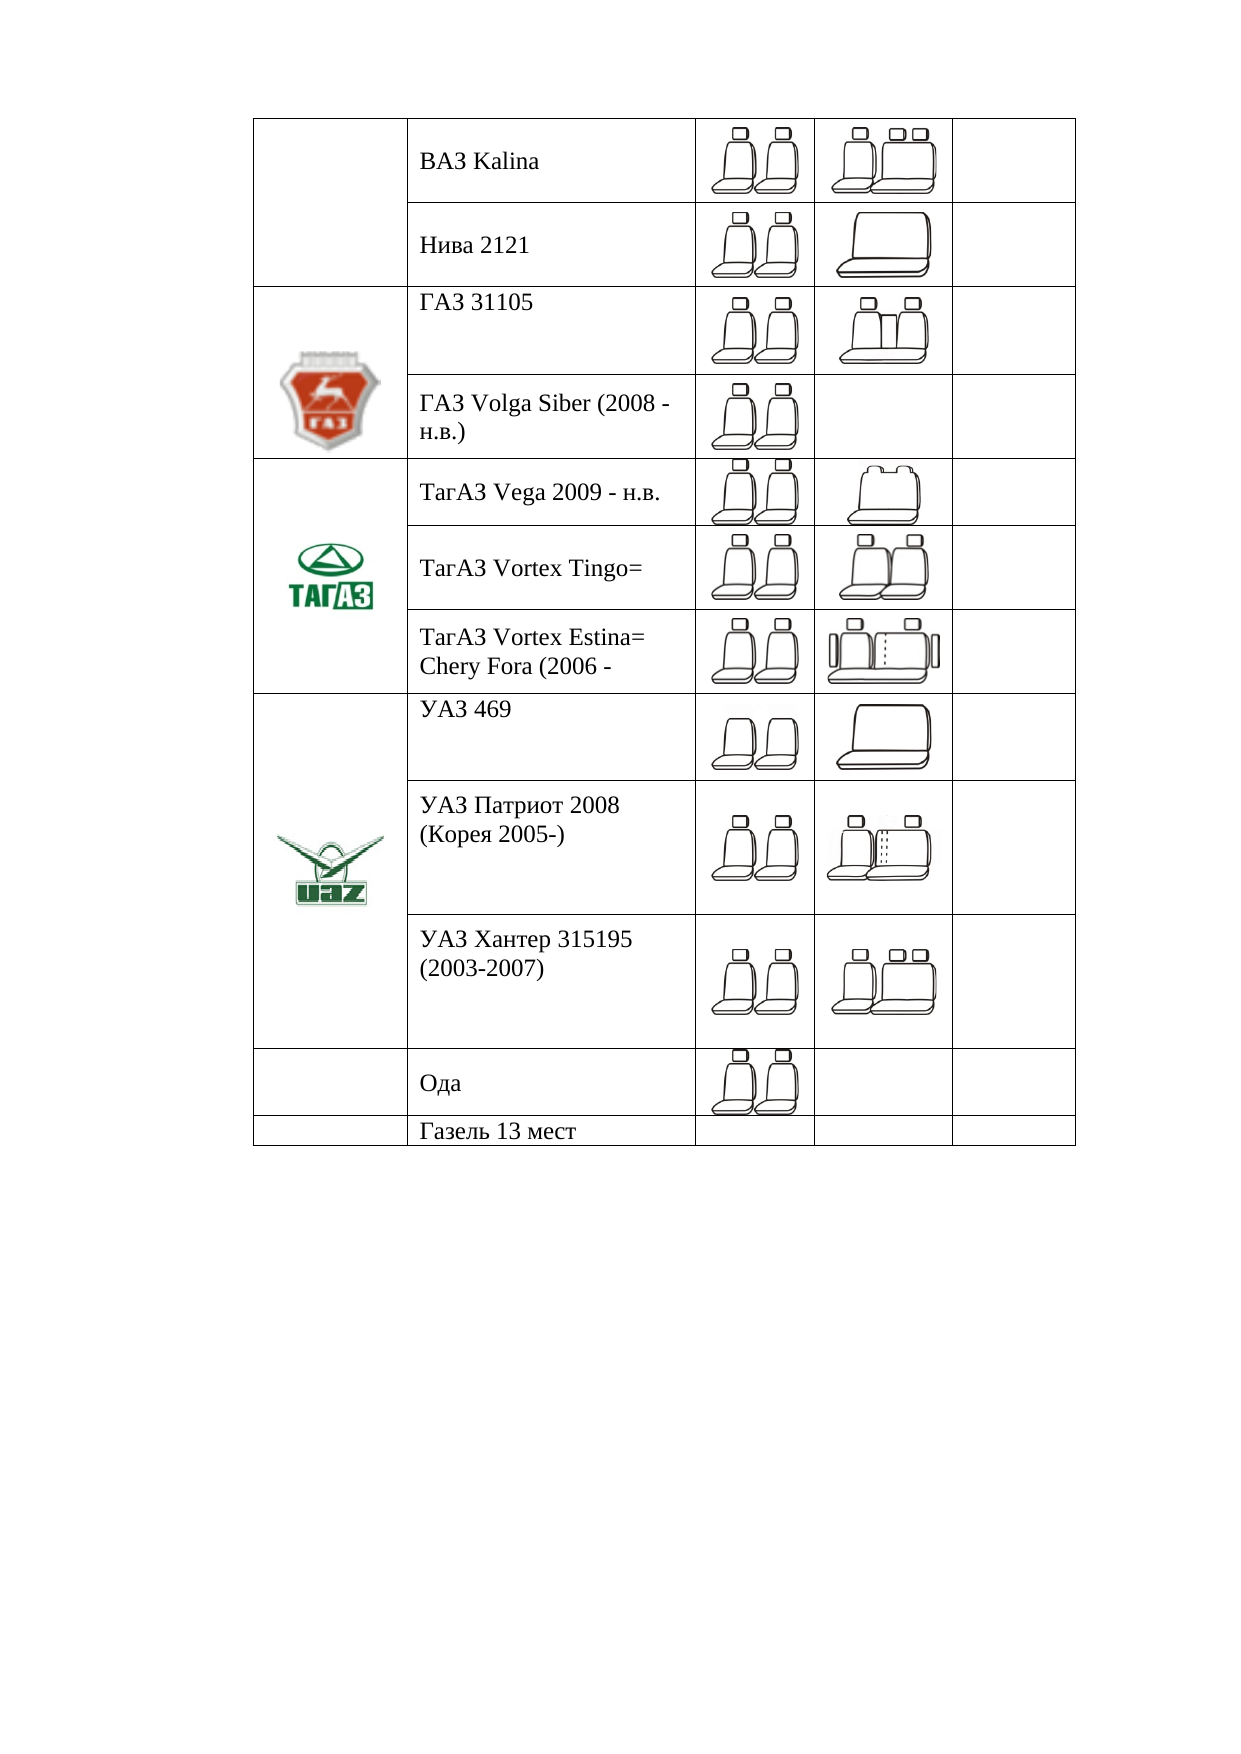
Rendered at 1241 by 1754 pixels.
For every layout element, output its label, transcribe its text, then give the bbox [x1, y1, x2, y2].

picture [831, 949, 937, 1015]
table_cell [815, 119, 952, 202]
table_cell [254, 1049, 407, 1115]
table_cell [953, 694, 1075, 780]
table_cell [696, 1116, 814, 1145]
table_cell [815, 1049, 952, 1115]
picture [711, 127, 799, 194]
table_cell УАЗ Патриот 2008 (Корея 2005-) [408, 781, 695, 914]
table_cell [921, 459, 952, 524]
picture [711, 618, 799, 684]
table_cell [696, 203, 814, 286]
table_cell ГАЗ 31105 [408, 287, 695, 374]
table_cell [254, 694, 407, 1048]
table_cell УАЗ Хантер 315195 (2003-2007) [408, 915, 695, 1048]
table_cell Нива 2121 [408, 203, 695, 286]
table_cell [953, 781, 1075, 914]
table_cell [815, 287, 952, 374]
picture [711, 704, 799, 770]
picture [711, 212, 799, 278]
picture [831, 127, 937, 194]
table_cell ГАЗ Volga Siber (2008 -н.в.) [408, 375, 695, 458]
table_cell [815, 1116, 952, 1145]
picture [711, 1049, 799, 1115]
table_cell [696, 119, 814, 202]
table_cell [953, 1116, 1075, 1145]
table_cell [696, 287, 814, 374]
picture [285, 531, 375, 621]
table_cell [696, 459, 711, 524]
table_cell [815, 459, 847, 524]
table_cell [953, 119, 1075, 202]
picture [272, 808, 388, 934]
picture [711, 297, 799, 364]
table_cell УАЗ 469 [408, 694, 695, 780]
table_cell [254, 1116, 407, 1145]
table_cell [799, 459, 814, 524]
table_cell ТагАЗ Vortex Estina= Chery Fora (2006 - [408, 610, 695, 693]
picture [711, 949, 799, 1015]
table_cell ТагАЗ Vortex Tingo= [408, 526, 695, 609]
picture [711, 534, 799, 600]
table_cell [696, 694, 814, 780]
table_cell [696, 375, 814, 458]
table_cell [815, 203, 952, 286]
table_cell [696, 610, 814, 693]
picture [711, 815, 799, 881]
picture [839, 534, 929, 600]
table_cell [815, 526, 952, 609]
table_cell [815, 694, 952, 780]
table_cell [953, 610, 1075, 693]
table_cell [953, 287, 1075, 374]
table_cell [953, 1049, 1075, 1115]
picture [836, 704, 932, 770]
table_cell [953, 915, 1075, 1048]
table_cell [696, 781, 814, 914]
table_cell [696, 1049, 711, 1115]
table_cell [815, 375, 952, 458]
picture [847, 459, 921, 525]
picture [839, 297, 929, 364]
table_cell [254, 459, 407, 693]
table_cell [696, 526, 814, 609]
table_cell ВАЗ Kalina [408, 119, 695, 202]
table_cell [815, 781, 952, 914]
picture [827, 618, 940, 684]
table_cell [953, 203, 1075, 286]
table_cell [953, 526, 1075, 609]
picture [826, 815, 942, 881]
picture [711, 459, 799, 525]
picture [711, 383, 799, 450]
table_cell Ода [408, 1049, 695, 1115]
table_cell [799, 1049, 814, 1115]
table_cell [953, 459, 1075, 524]
picture [836, 212, 932, 278]
table_cell Газель 13 мест [408, 1116, 695, 1145]
table_cell [953, 375, 1075, 458]
picture [279, 351, 381, 453]
table_cell [815, 915, 952, 1048]
table_cell [696, 915, 814, 1048]
table_cell [815, 610, 952, 693]
table_cell ТагАЗ Vega 2009 - н.в. [408, 459, 695, 524]
table_cell [254, 287, 407, 458]
